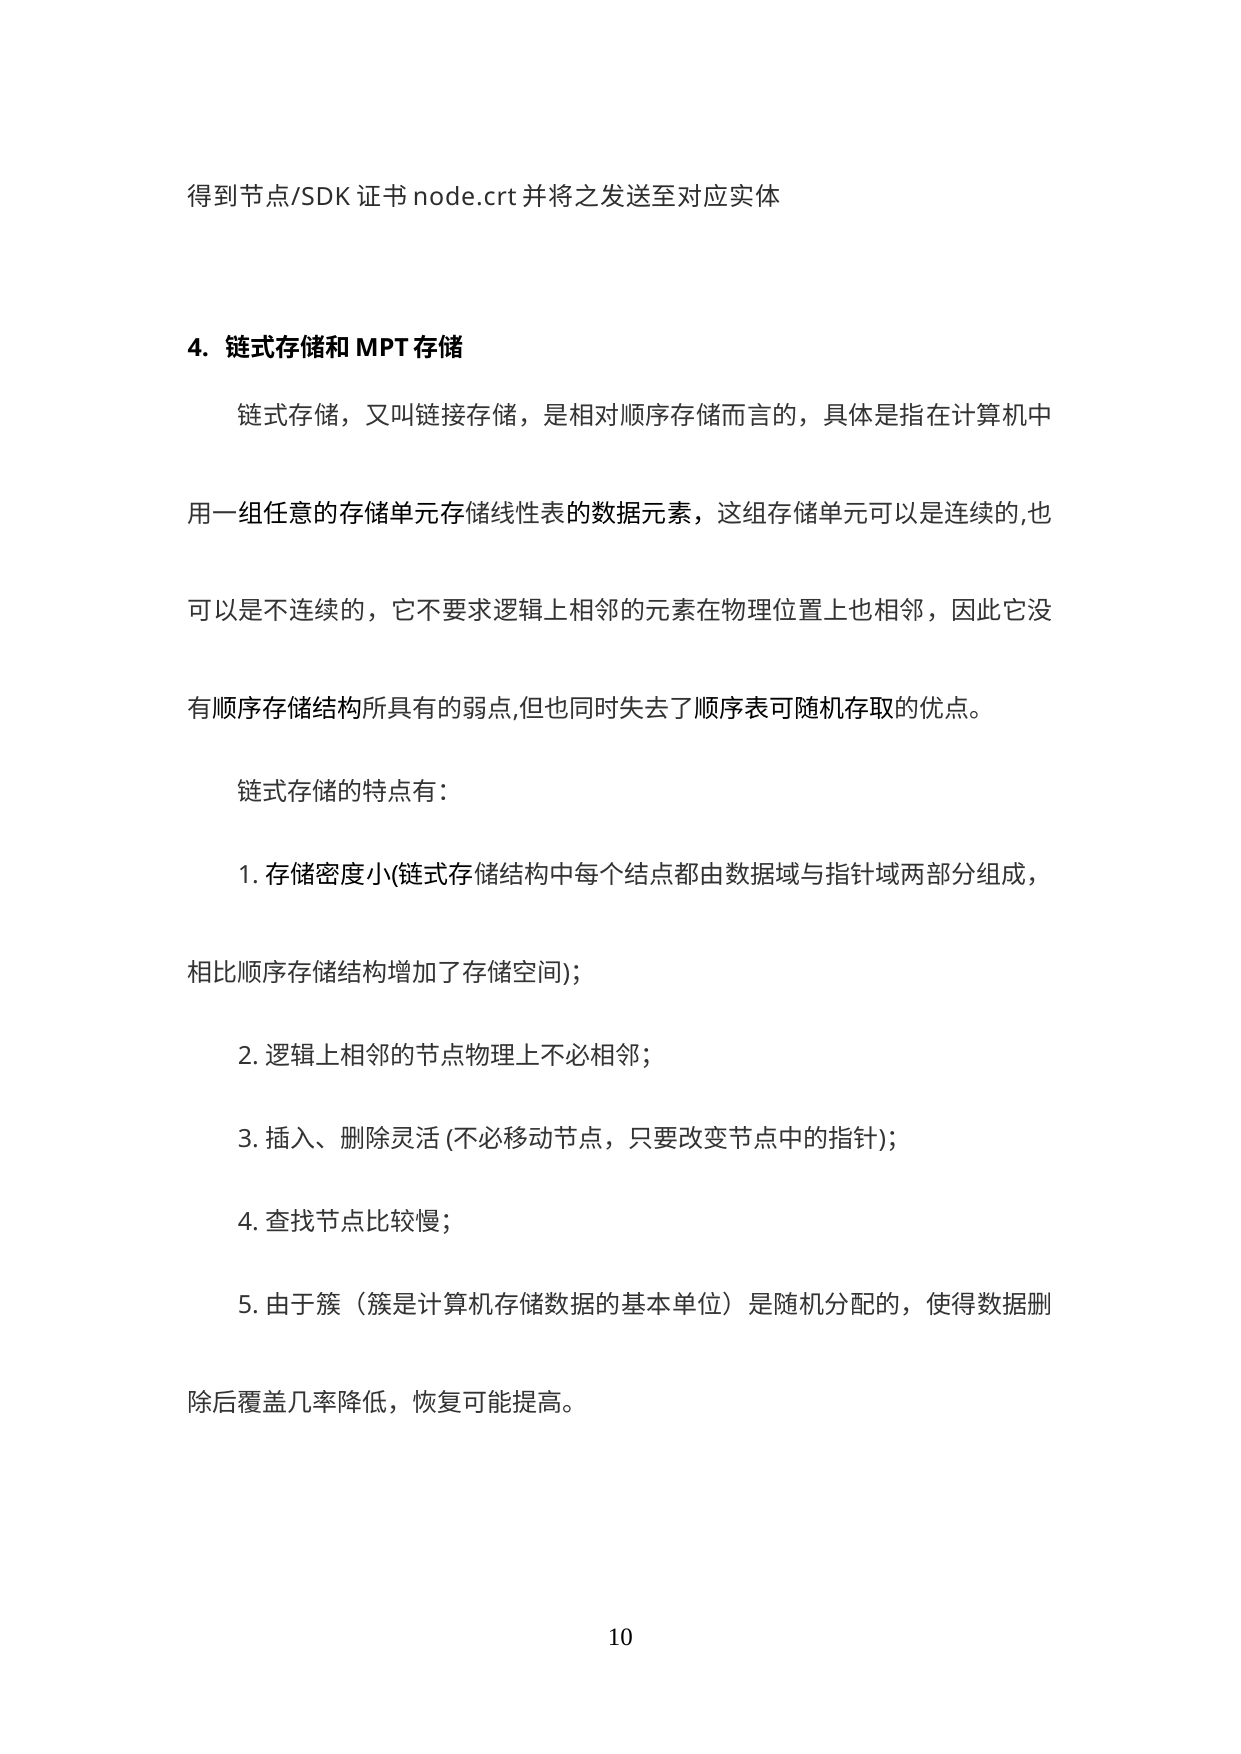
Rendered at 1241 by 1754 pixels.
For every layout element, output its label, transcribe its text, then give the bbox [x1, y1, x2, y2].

list 由于簇（簇是计算机存储数据的基本单位）是随机分配的，使得数据删除后覆盖几率降低，恢复可能提高。 [187, 1270, 1053, 1433]
list 插入、删除灵活 (不必移动节点，只要改变节点中的指针)； [187, 1104, 1053, 1169]
list 链式存储的特点有： [187, 757, 1053, 822]
list 链式存储，又叫链接存储，是相对顺序存储而言的，具体是指在计算机中用一组任意的存储单元存储线性表的数据元素，这组存储单元可以是连续的,也可以是不连续的，它不要求逻辑上相邻的元素在物理位置上也相邻，因此它没有顺序存储结构所具有的弱点,但也同时失去了顺序表可随机存取的优点。 [187, 381, 1053, 739]
list 逻辑上相邻的节点物理上不必相邻； [187, 1021, 1053, 1086]
list 存储密度小(链式存储结构中每个结点都由数据域与指针域两部分组成，相比顺序存储结构增加了存储空间)； [187, 840, 1053, 1003]
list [187, 162, 1053, 227]
list 链式存储和MPT存储 [187, 327, 1053, 363]
list 查找节点比较慢； [187, 1187, 1053, 1252]
